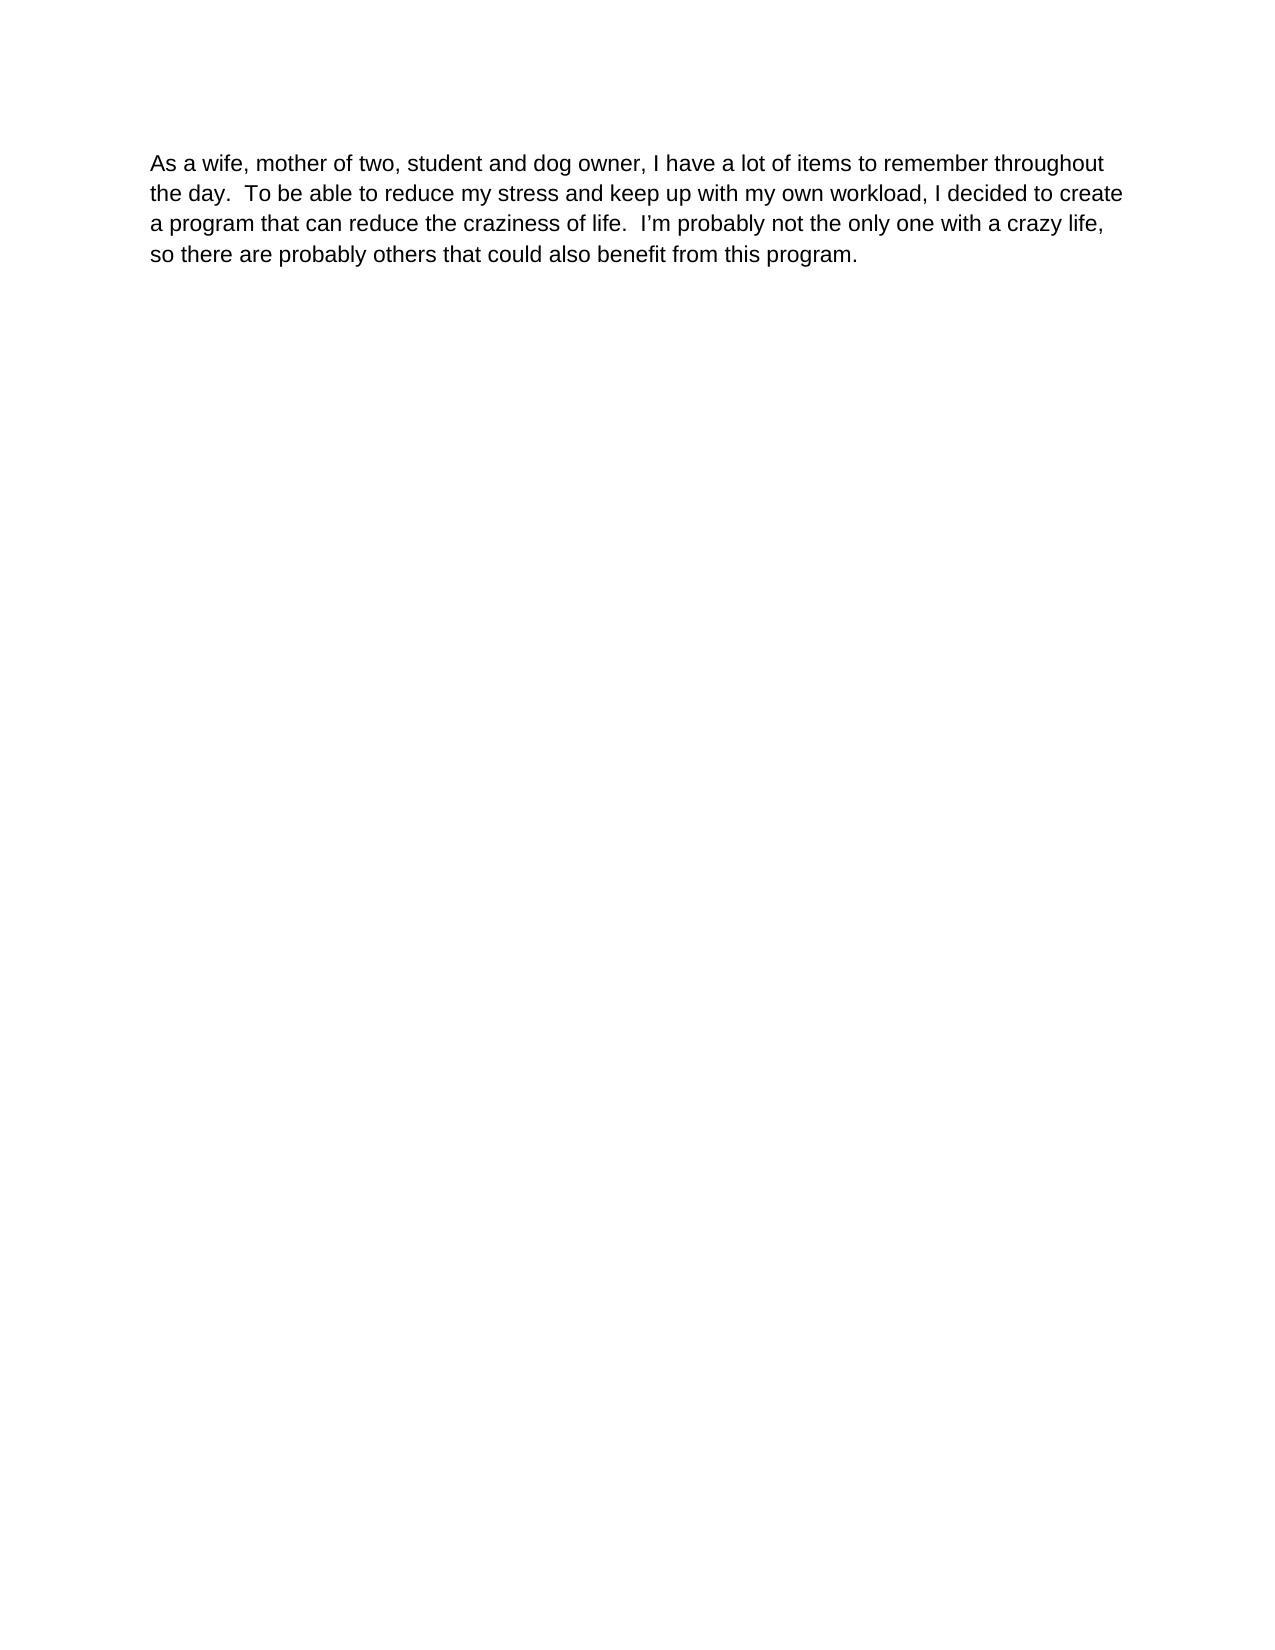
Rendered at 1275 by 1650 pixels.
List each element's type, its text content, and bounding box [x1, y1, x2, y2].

text As a wife, mother of two, student and dog owner, I have a lot of items to remember throughout the day. To be able to reduce my stress and keep up with my own workload, I decided to create a program that can reduce the craziness of life. I’m probably not the only one with a crazy life, so there are probably others that could also benefit from this program. [150, 150, 1125, 267]
